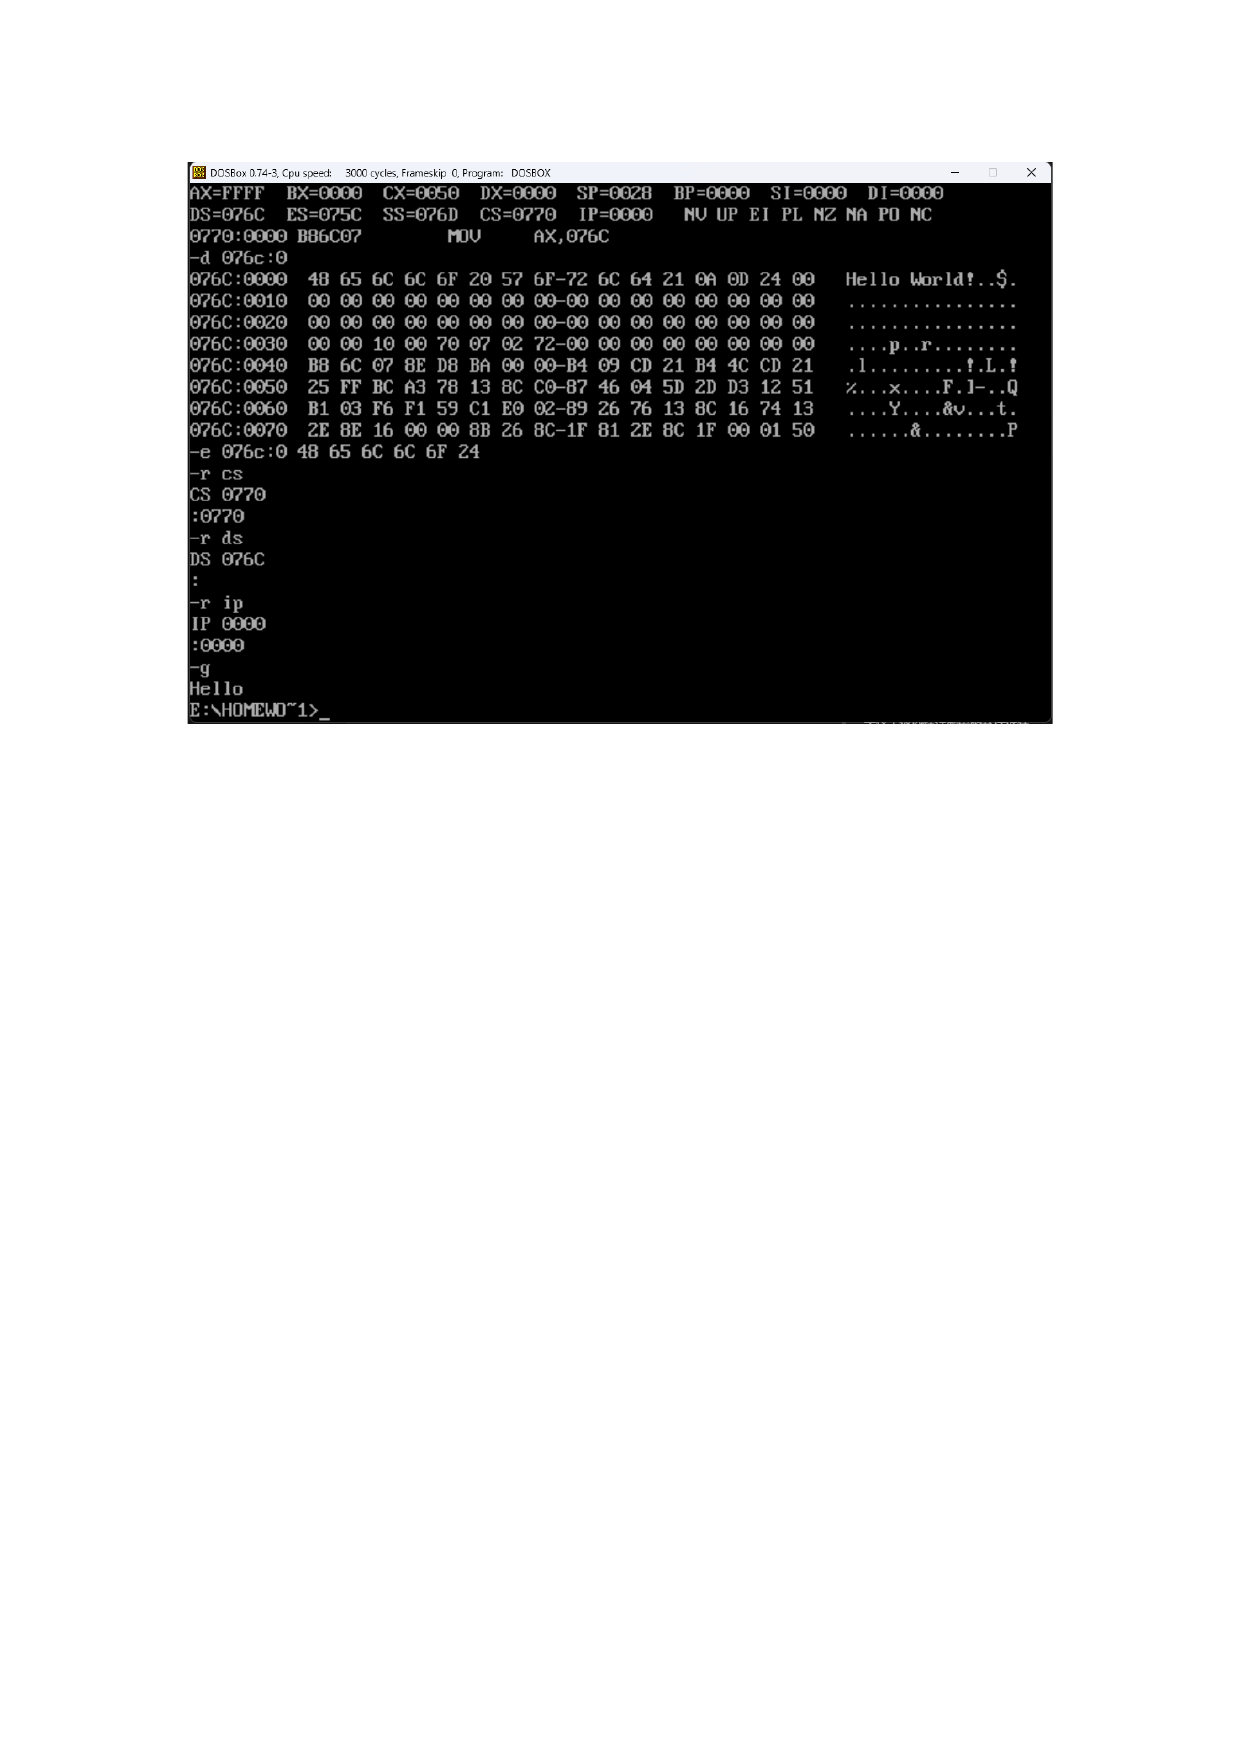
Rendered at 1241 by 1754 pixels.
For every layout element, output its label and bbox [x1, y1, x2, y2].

picture [187, 162, 1053, 724]
